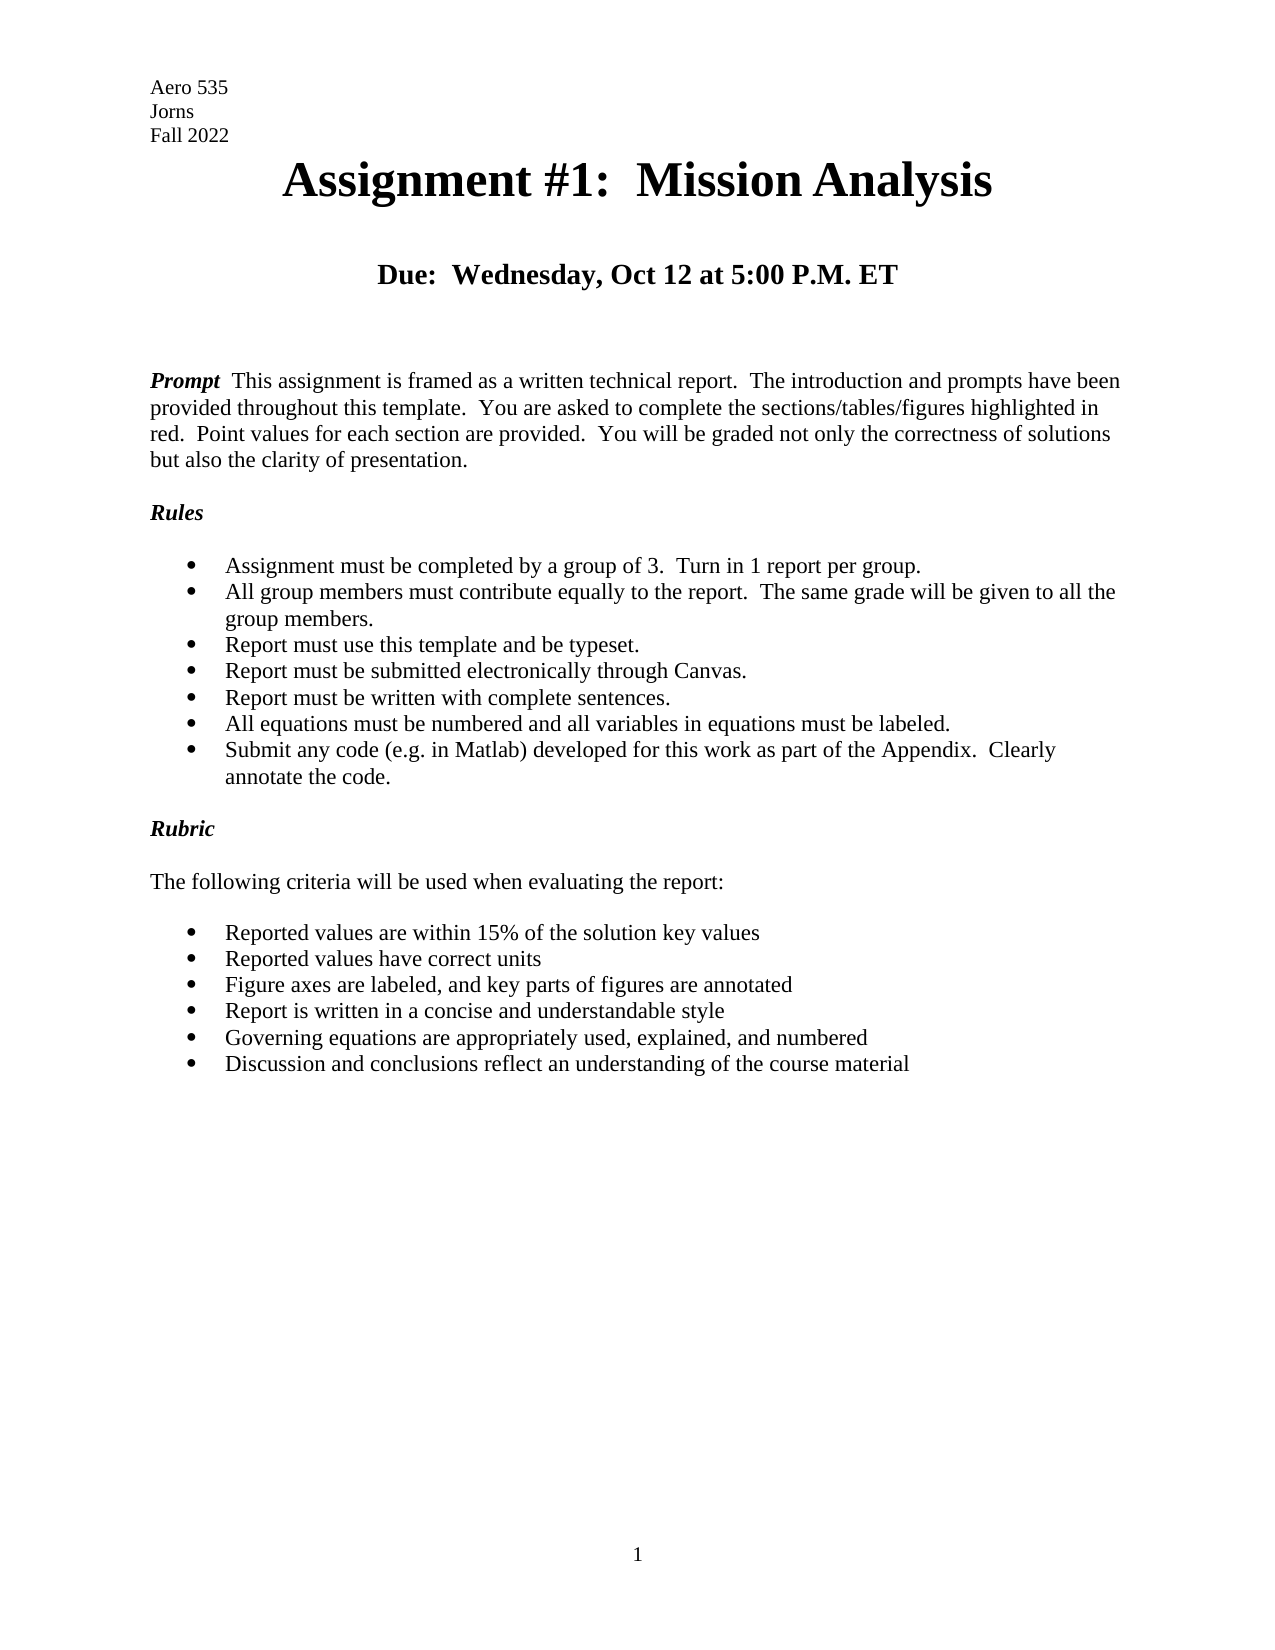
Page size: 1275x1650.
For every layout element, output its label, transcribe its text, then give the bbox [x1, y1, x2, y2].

list Governing equations are appropriately used, explained, and numbered [187, 1024, 1125, 1050]
list Report must use this template and be typeset. [187, 631, 1125, 657]
text Due: Wednesday, Oct 12 at 5:00 P.M. ET [150, 257, 1125, 291]
list Submit any code (e.g. in Matlab) developed for this work as part of the Appendix. Clearly annotate the code. [187, 736, 1125, 789]
list Report must be submitted electronically through Canvas. [187, 657, 1125, 684]
list All equations must be numbered and all variables in equations must be labeled. [187, 710, 1125, 736]
list Figure axes are labeled, and key parts of figures are annotated [187, 971, 1125, 998]
list Reported values have correct units [187, 945, 1125, 971]
list Discussion and conclusions reflect an understanding of the course material [187, 1050, 1125, 1077]
text Rules [150, 499, 1125, 526]
list All group members must contribute equally to the report. The same grade will be given to all the group members. [187, 578, 1125, 631]
text The following criteria will be used when evaluating the report: [150, 868, 1125, 894]
list Report must be written with complete sentences. [187, 684, 1125, 710]
list Assignment must be completed by a group of 3. Turn in 1 report per group. [187, 552, 1125, 578]
title Assignment #1: Mission Analysis [150, 150, 1125, 207]
text Prompt This assignment is framed as a written technical report. The introduction and prompts have been provided throughout this template. You are asked to complete the sections/tables/figures highlighted in red. Point values for each section are provided. You will be graded not only the correctness of solutions but also the clarity of presentation. [150, 367, 1125, 473]
text Rubric [150, 815, 1125, 842]
list Reported values are within 15% of the solution key values [187, 918, 1125, 945]
list Report is written in a concise and understandable style [187, 998, 1125, 1024]
